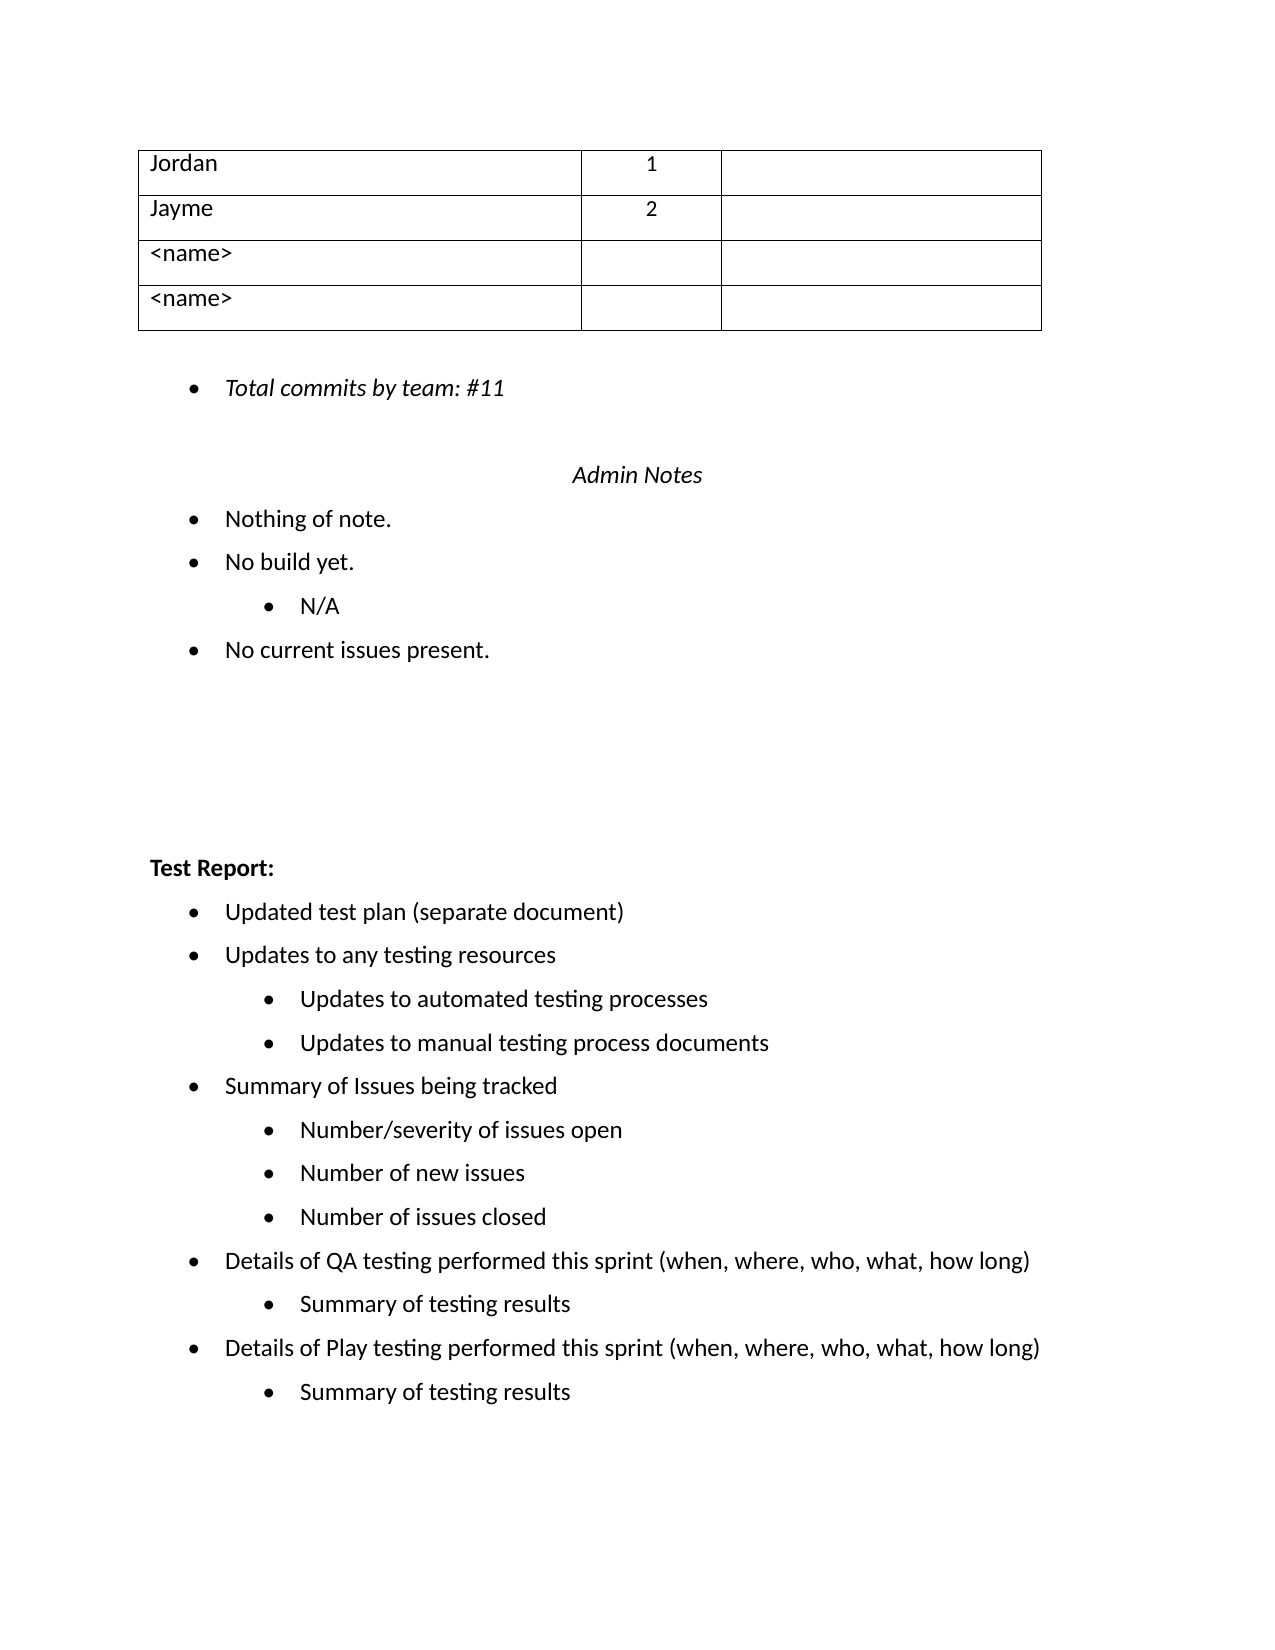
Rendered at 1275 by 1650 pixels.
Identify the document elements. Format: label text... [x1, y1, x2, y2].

table_cell [582, 241, 721, 285]
list Updates to any testing resources [187, 942, 1125, 969]
list Summary of Issues being tracked [187, 1073, 1125, 1100]
list Details of QA testing performed this sprint (when, where, who, what, how long) [187, 1248, 1125, 1274]
table_cell [722, 286, 1041, 330]
list Summary of testing results [262, 1378, 1125, 1406]
list Updates to manual testing process documents [262, 1029, 1125, 1056]
list N/A [262, 593, 1125, 620]
table_cell [722, 151, 1041, 195]
list Updated test plan (separate document) [187, 898, 1125, 925]
table_cell <name> [139, 241, 581, 285]
list Nothing of note. [187, 506, 1125, 533]
list Details of Play testing performed this sprint (when, where, who, what, how long) [187, 1335, 1125, 1362]
text Admin Notes [150, 462, 1125, 489]
list Total commits by team: #11 [187, 375, 1125, 402]
list No current issues present. [187, 637, 1125, 663]
list Summary of testing results [262, 1291, 1125, 1318]
table_cell 2 [582, 196, 721, 240]
list Number of issues closed [262, 1204, 1125, 1231]
table_cell [722, 241, 1041, 285]
table_cell <name> [139, 286, 581, 330]
list Number of new issues [262, 1160, 1125, 1187]
table_cell [582, 286, 721, 330]
table_cell Jayme [139, 196, 581, 240]
table_cell [722, 196, 1041, 240]
list Number/severity of issues open [262, 1117, 1125, 1144]
table_cell 1 [582, 151, 721, 195]
table_cell Jordan [139, 151, 581, 195]
list No build yet. [187, 549, 1125, 576]
list Updates to automated testing processes [262, 986, 1125, 1013]
text Test Report: [150, 855, 1125, 882]
